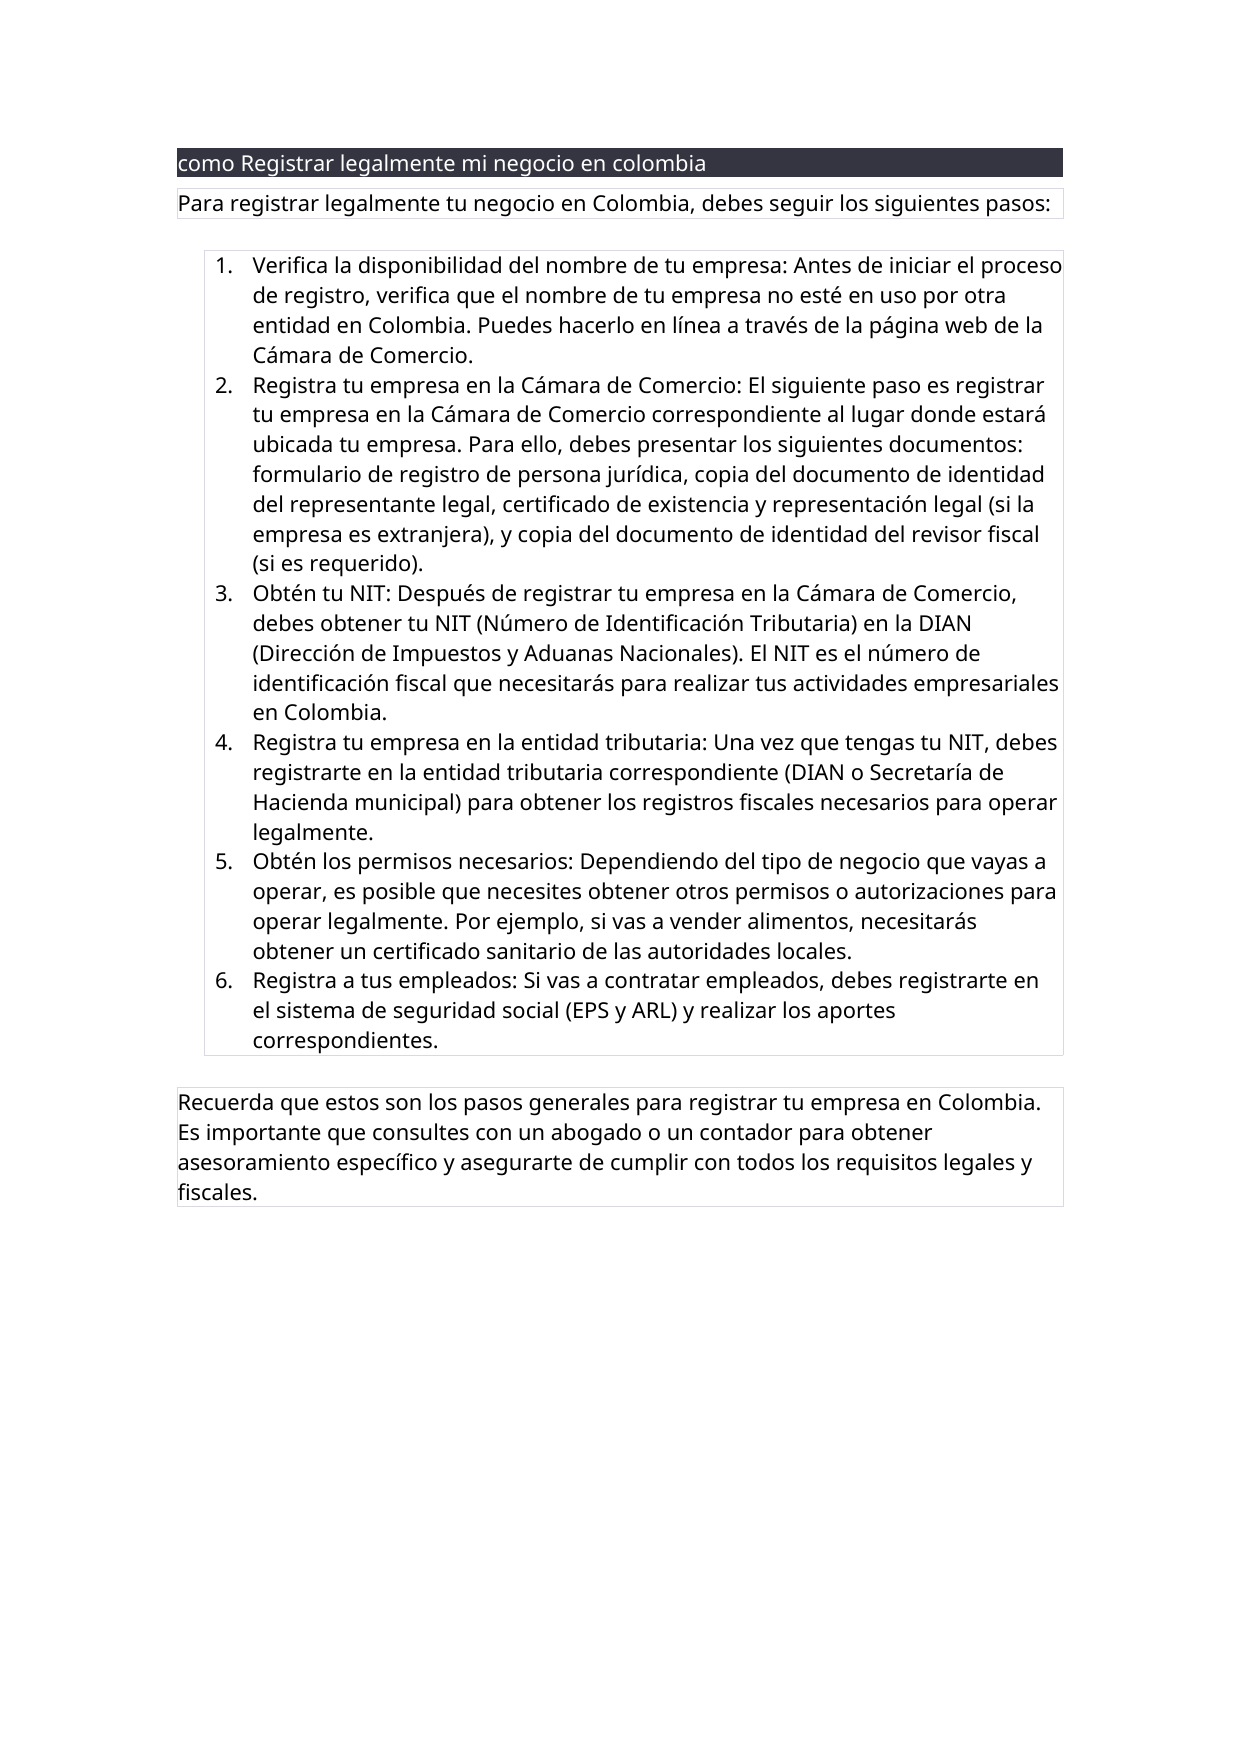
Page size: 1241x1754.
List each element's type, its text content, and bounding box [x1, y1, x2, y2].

list Obtén tu NIT: Después de registrar tu empresa en la Cámara de Comercio, debes obtener tu NIT (Número de Identificación Tributaria) en la DIAN (Dirección de Impuestos y Aduanas Nacionales). El NIT es el número de identificación fiscal que necesitarás para realizar tus actividades empresariales en Colombia. [205, 578, 1063, 727]
text como Registrar legalmente mi negocio en colombia [177, 148, 1063, 177]
text Recuerda que estos son los pasos generales para registrar tu empresa en Colombia. Es importante que consultes con un abogado o un contador para obtener asesoramiento específico y asegurarte de cumplir con todos los requisitos legales y fiscales. [178, 1088, 1063, 1206]
list Verifica la disponibilidad del nombre de tu empresa: Antes de iniciar el proceso de registro, verifica que el nombre de tu empresa no esté en uso por otra entidad en Colombia. Puedes hacerlo en línea a través de la página web de la Cámara de Comercio. [205, 251, 1063, 369]
text Para registrar legalmente tu negocio en Colombia, debes seguir los siguientes pasos: [178, 189, 1063, 218]
list Obtén los permisos necesarios: Dependiendo del tipo de negocio que vayas a operar, es posible que necesites obtener otros permisos o autorizaciones para operar legalmente. Por ejemplo, si vas a vender alimentos, necesitarás obtener un certificado sanitario de las autoridades locales. [205, 846, 1063, 965]
list Registra a tus empleados: Si vas a contratar empleados, debes registrarte en el sistema de seguridad social (EPS y ARL) y realizar los aportes correspondientes. [205, 965, 1063, 1055]
list Registra tu empresa en la entidad tributaria: Una vez que tengas tu NIT, debes registrarte en la entidad tributaria correspondiente (DIAN o Secretaría de Hacienda municipal) para obtener los registros fiscales necesarios para operar legalmente. [205, 727, 1063, 846]
list Registra tu empresa en la Cámara de Comercio: El siguiente paso es registrar tu empresa en la Cámara de Comercio correspondiente al lugar donde estará ubicada tu empresa. Para ello, debes presentar los siguientes documentos: formulario de registro de persona jurídica, copia del documento de identidad del representante legal, certificado de existencia y representación legal (si la empresa es extranjera), y copia del documento de identidad del revisor fiscal (si es requerido). [205, 369, 1063, 578]
